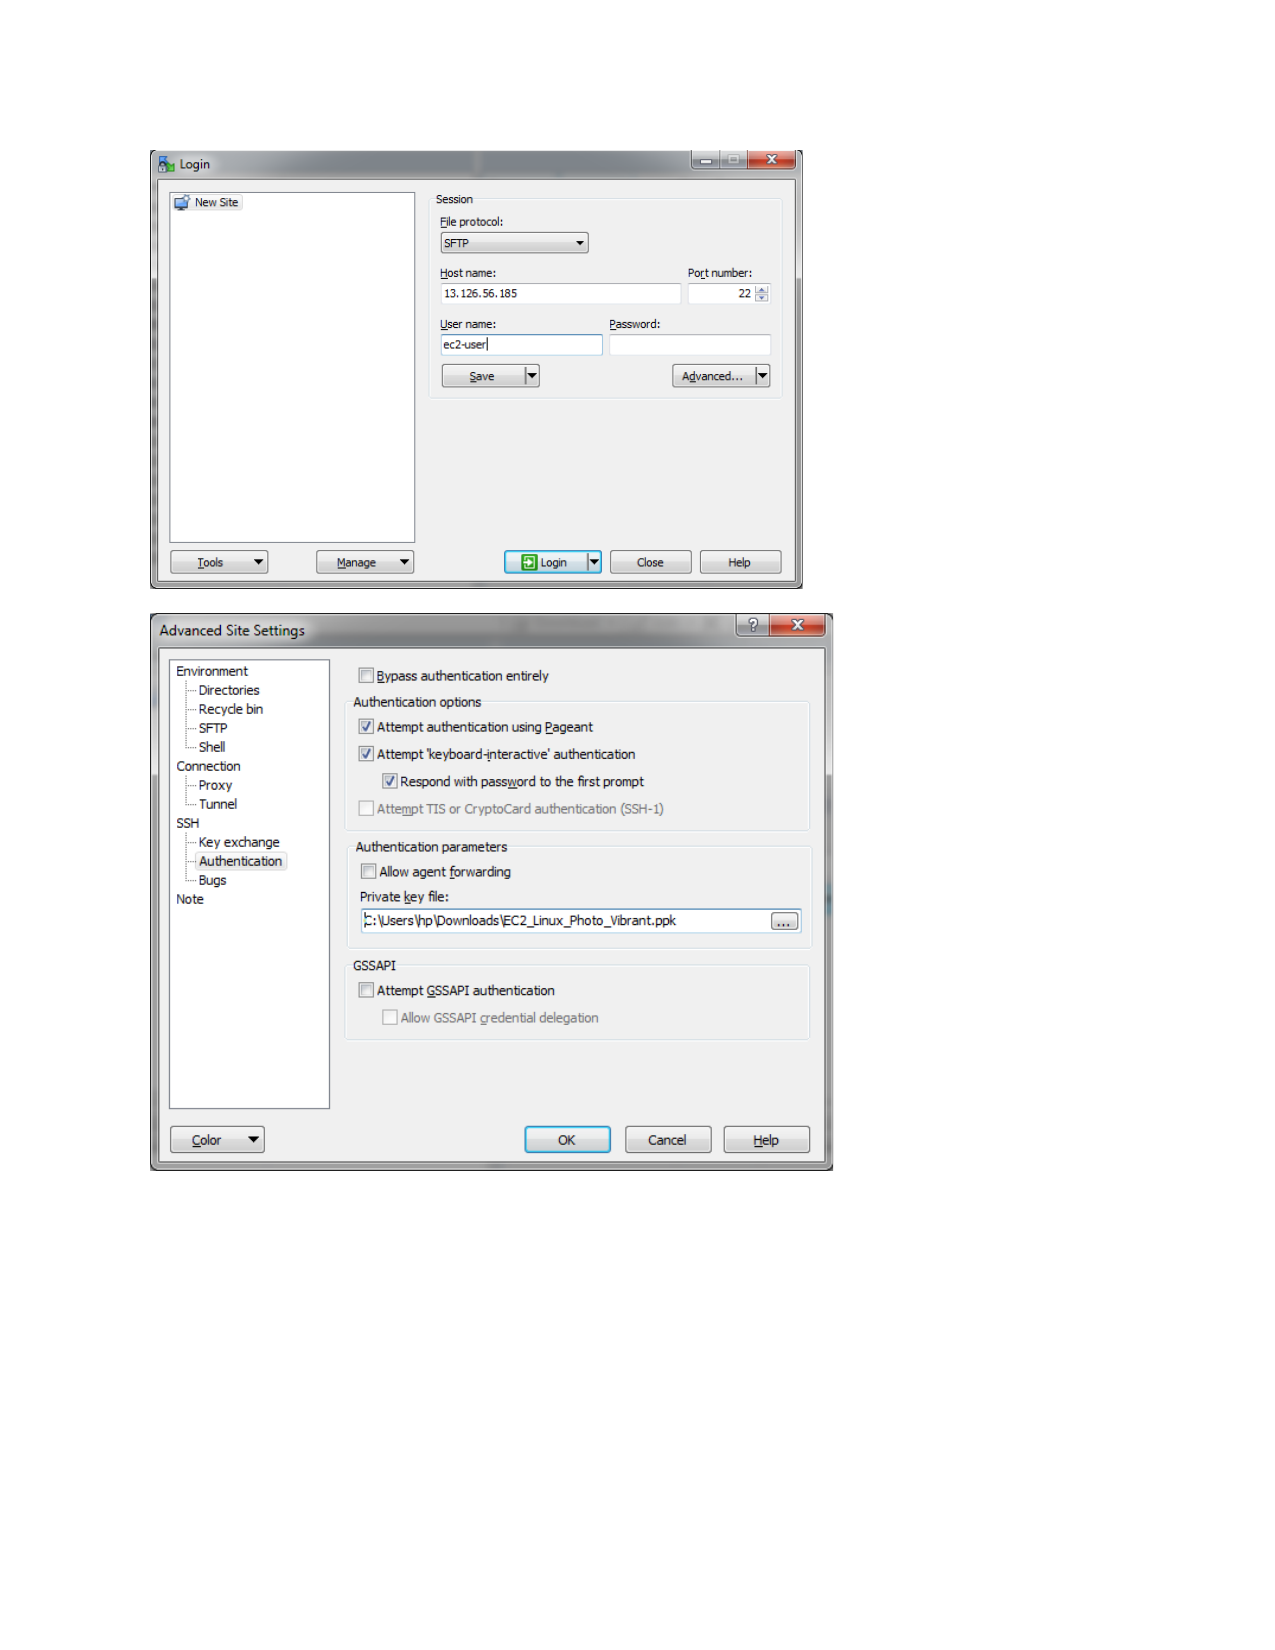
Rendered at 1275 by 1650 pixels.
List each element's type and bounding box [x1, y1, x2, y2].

picture [150, 150, 803, 589]
picture [150, 613, 834, 1171]
